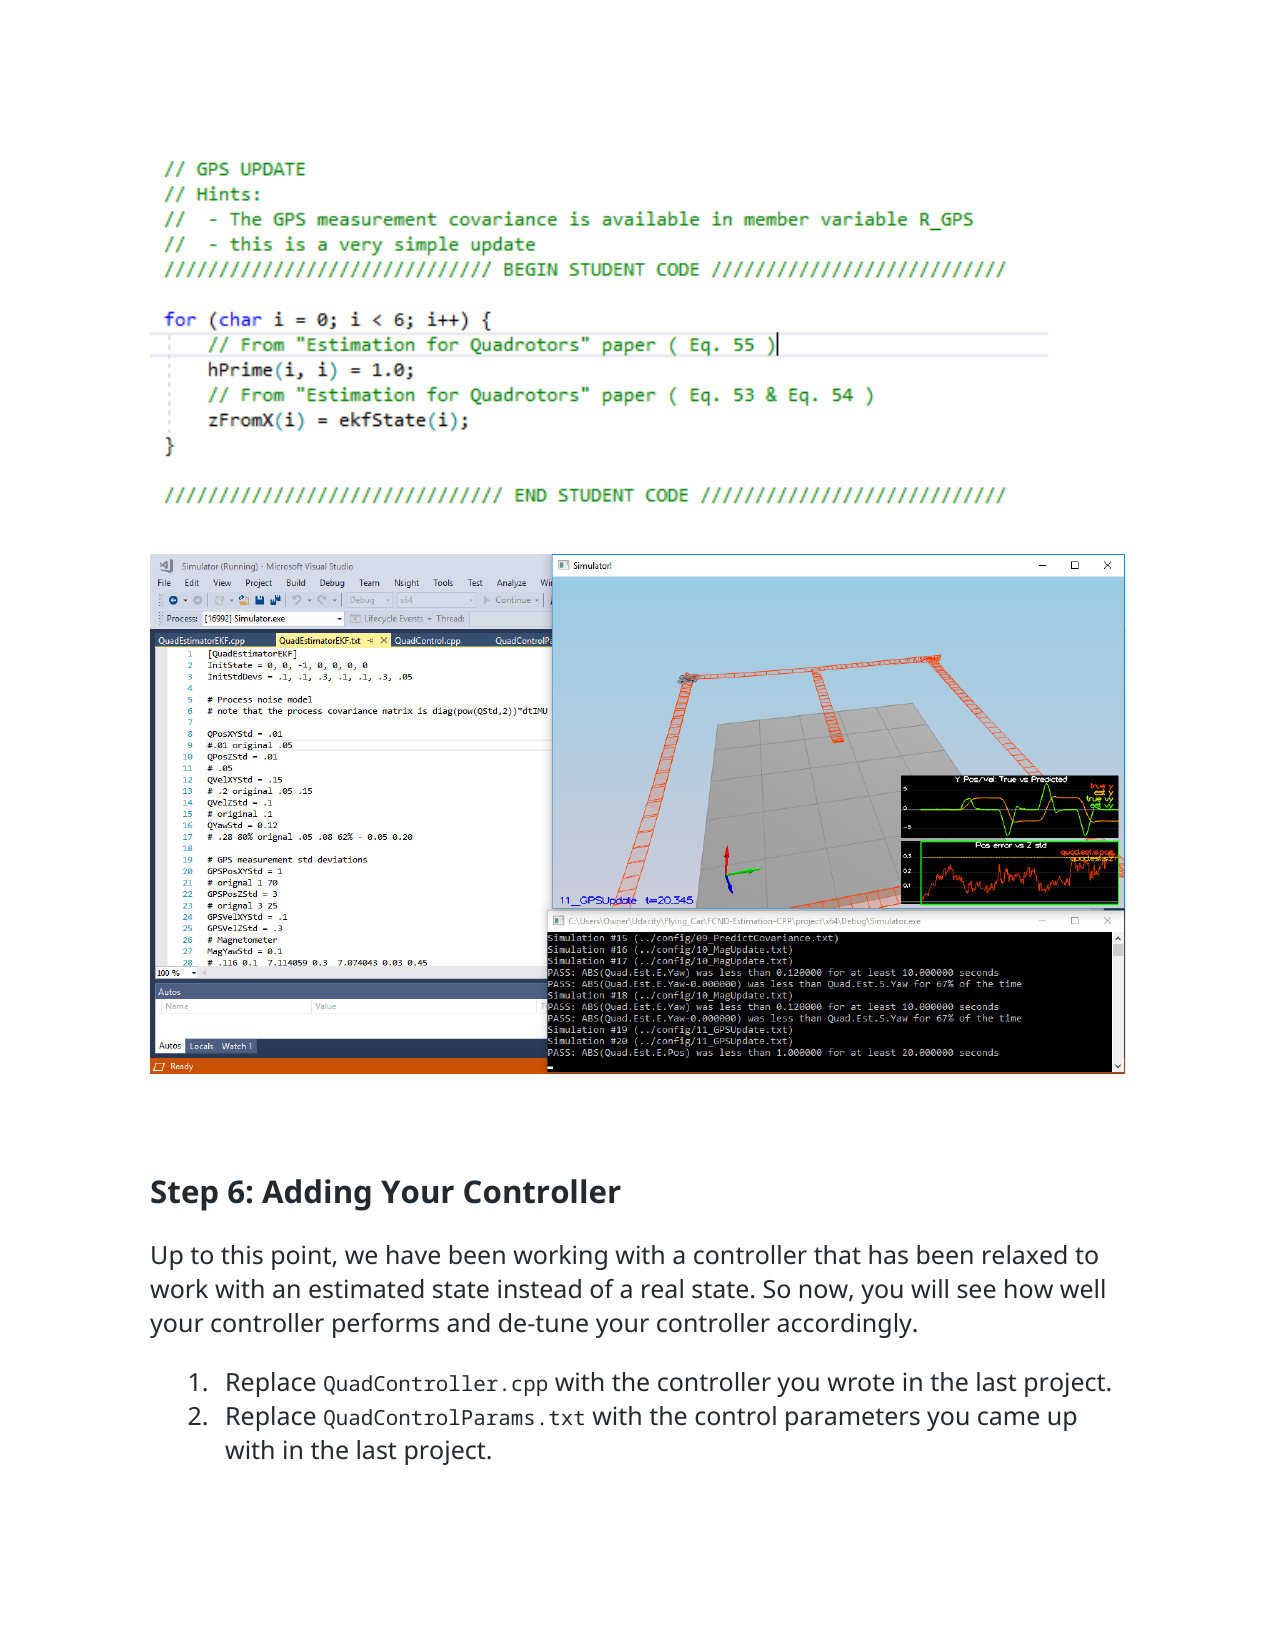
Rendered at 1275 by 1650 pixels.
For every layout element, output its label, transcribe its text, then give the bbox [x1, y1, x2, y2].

text Up to this point, we have been working with a controller that has been relaxed to work with an estimated state instead of a real state. So now, you will see how well your controller performs and de-tune your controller accordingly. [150, 1238, 1125, 1340]
list Replace QuadControlParams.txt with the control parameters you came up with in the last project. [187, 1399, 1125, 1467]
picture [150, 150, 1049, 530]
text Step 6: Adding Your Controller [150, 1170, 1125, 1213]
picture [150, 554, 1125, 1074]
list Replace QuadController.cpp with the controller you wrote in the last project. [187, 1365, 1125, 1399]
